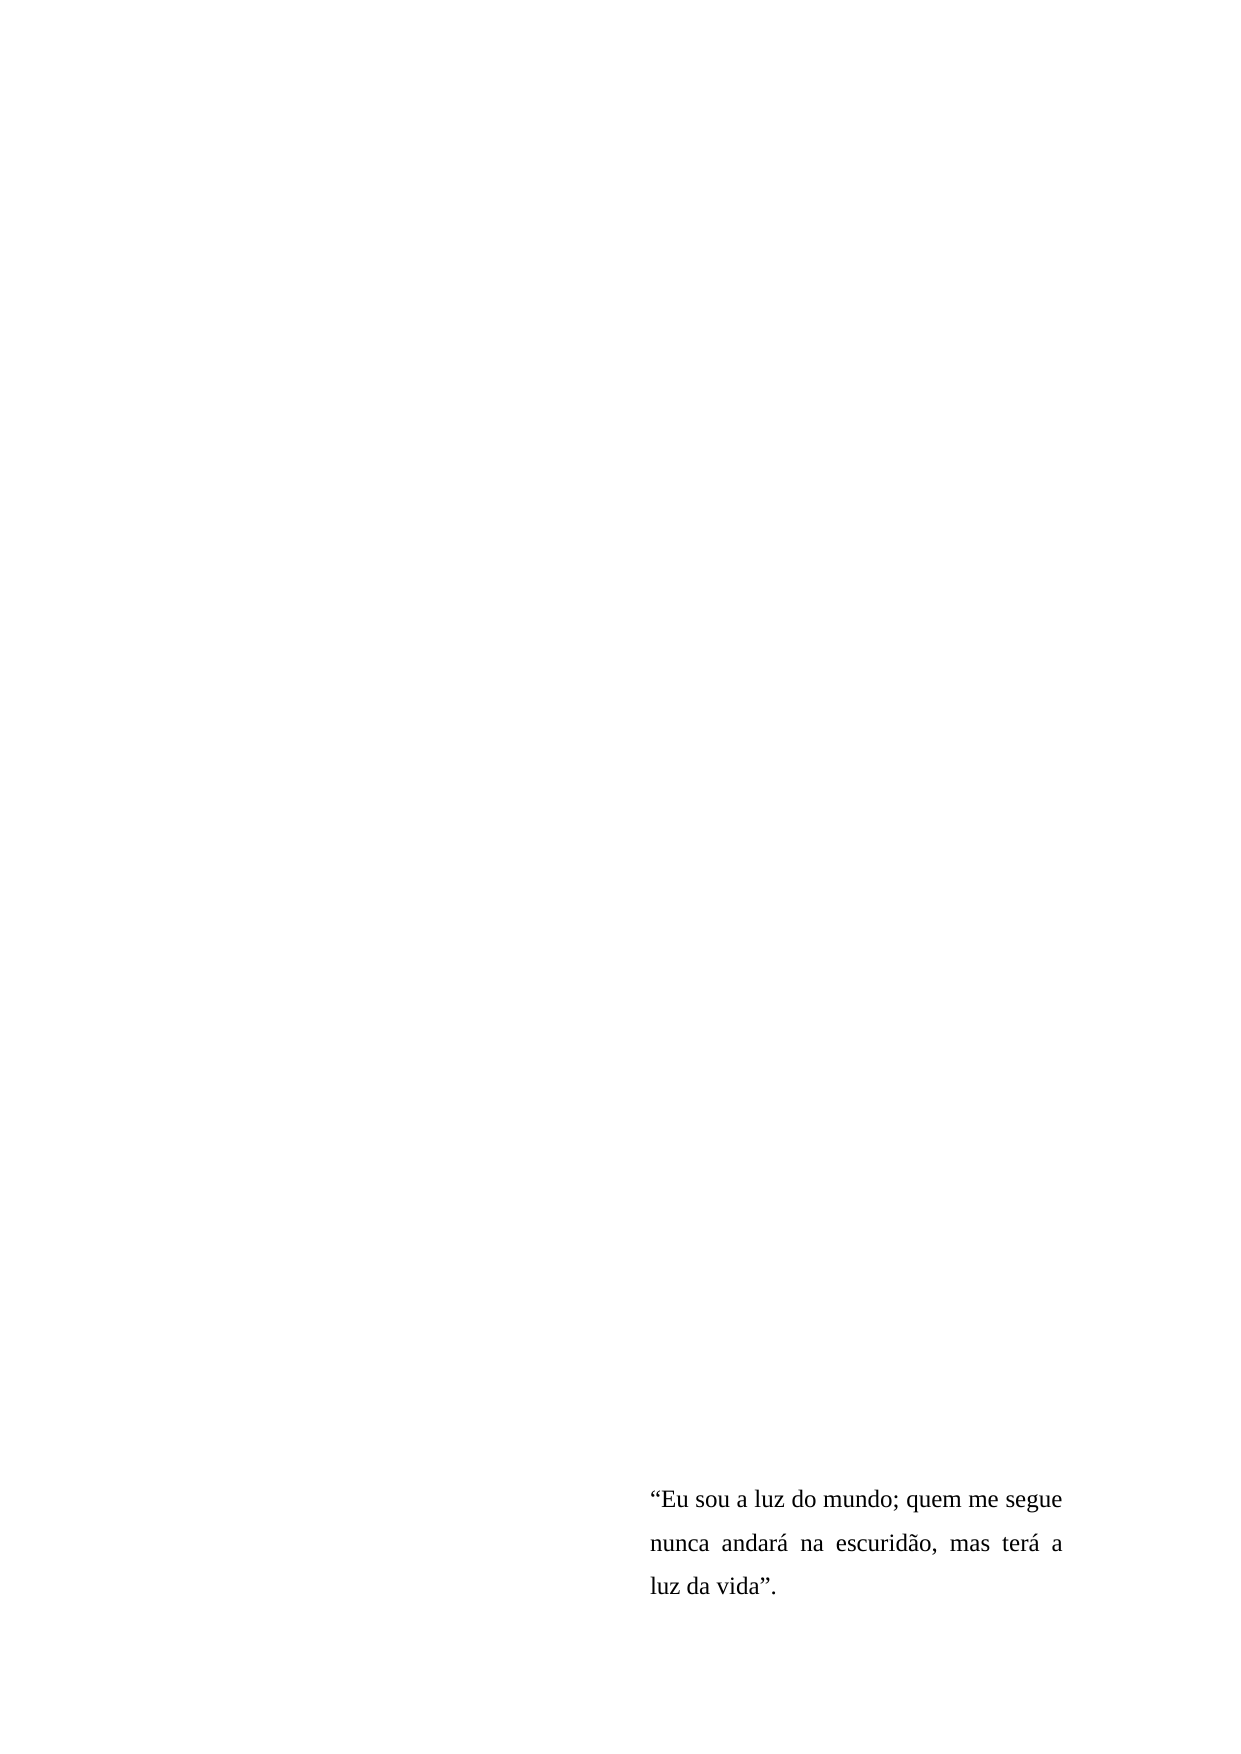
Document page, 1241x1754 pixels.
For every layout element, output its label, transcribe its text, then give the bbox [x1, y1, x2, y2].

text “Eu sou a luz do mundo; quem me segue nunca andará na escuridão, mas terá a luz da vida”. [650, 1484, 1063, 1599]
